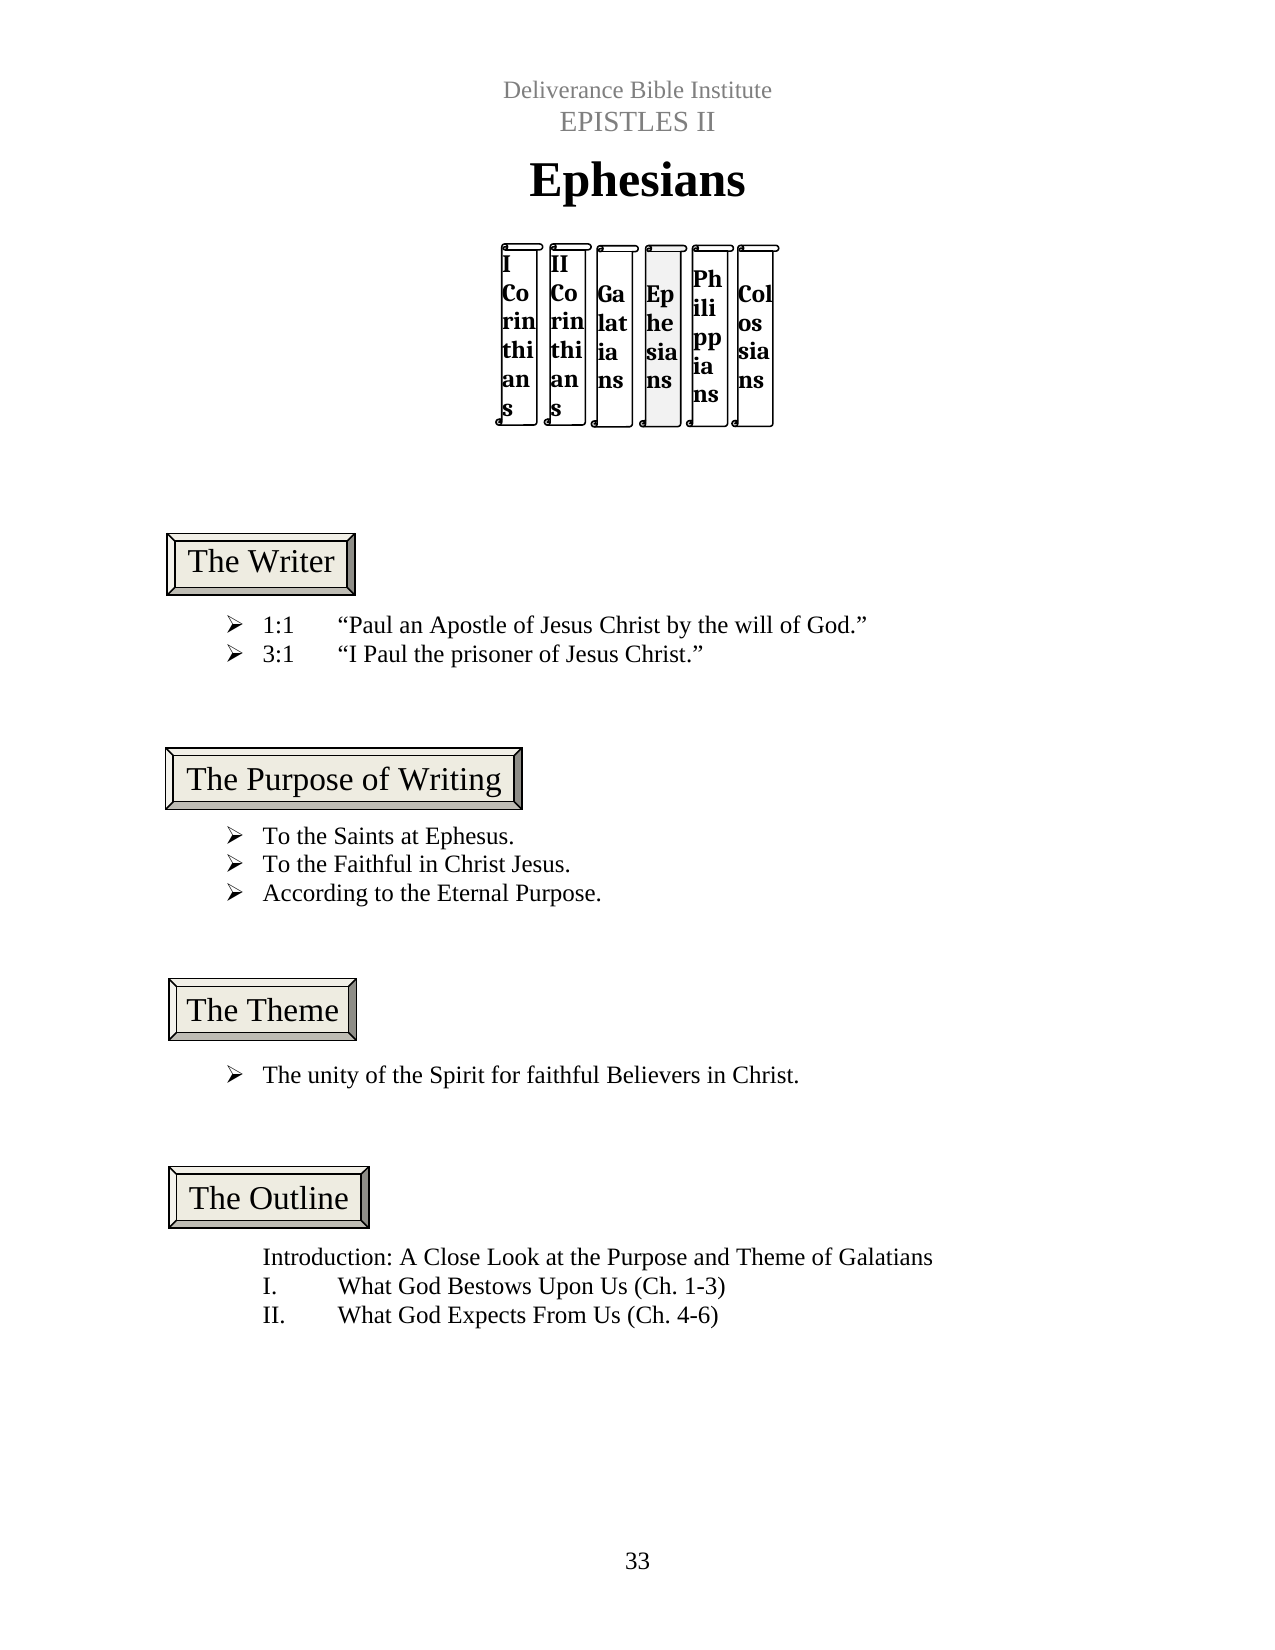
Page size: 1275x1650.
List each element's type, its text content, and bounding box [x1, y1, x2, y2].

list The unity of the Spirit for faithful Believers in Christ. [225, 1060, 1087, 1089]
list 1:1 “Paul an Apostle of Jesus Christ by the will of God.” [225, 610, 1087, 639]
list What God Bestows Upon Us (Ch. 1-3) [262, 1271, 1087, 1300]
list To the Saints at Ephesus. [225, 821, 1087, 849]
list To the Faithful in Christ Jesus. [225, 849, 1087, 878]
list Introduction: A Close Look at the Purpose and Theme of Galatians [262, 1242, 1087, 1271]
subtitle Ephesians [187, 150, 1087, 207]
list According to the Eternal Purpose. [225, 878, 1087, 907]
list What God Expects From Us (Ch. 4-6) [262, 1300, 1087, 1329]
list 3:1 “I Paul the prisoner of Jesus Christ.” [225, 639, 1087, 667]
